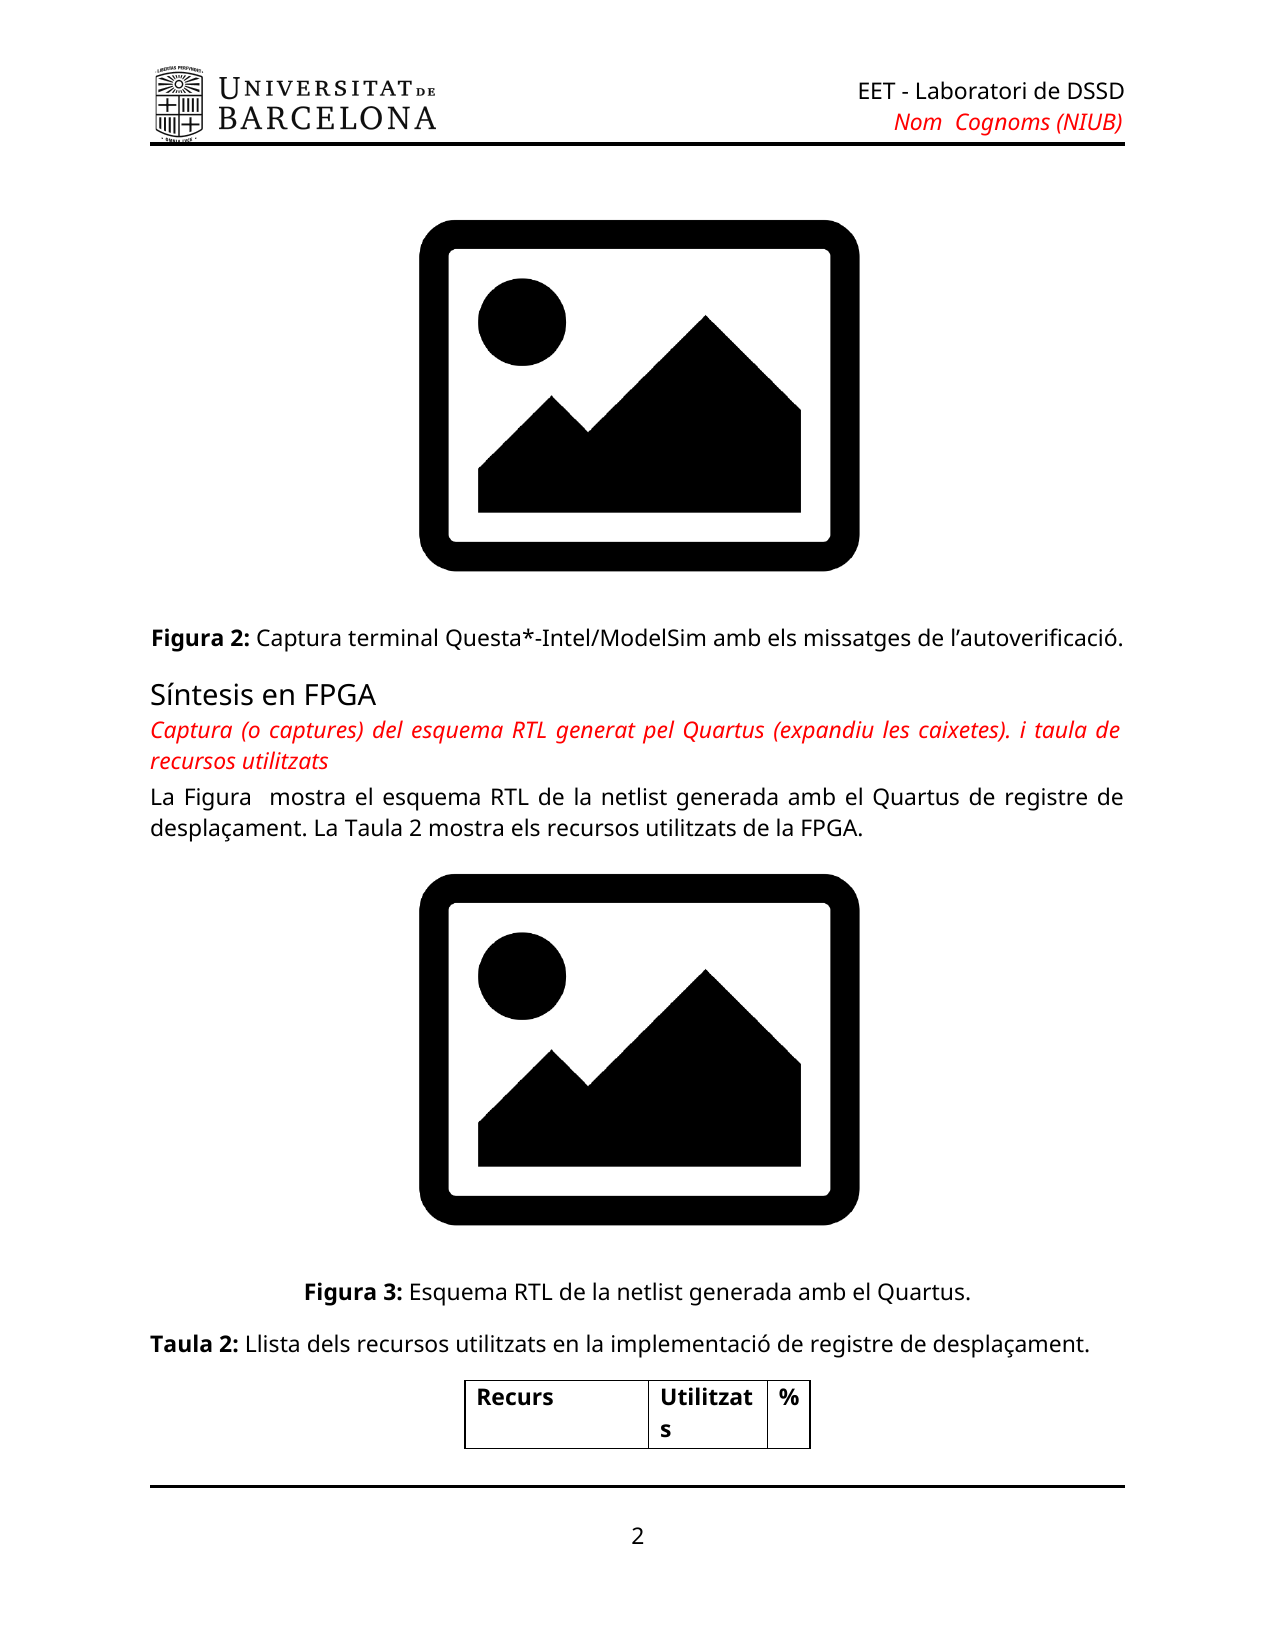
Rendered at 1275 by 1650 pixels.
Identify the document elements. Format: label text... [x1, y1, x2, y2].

text Taula 2: Llista dels recursos utilitzats en la implementació de registre de desplaçament. [150, 1328, 1125, 1359]
subtitle Síntesis en FPGA [150, 674, 1125, 714]
text Captura (o captures) del esquema RTL generat pel Quartus (expandiu les caixetes). i taula de recursos utilitzats [150, 714, 1125, 776]
picture [397, 847, 878, 1272]
text La Figura 3 mostra el esquema RTL de la netlist generada amb el Quartus de registre de desplaçament. La Taula 2 mostra els recursos utilitzats de la FPGA. [150, 781, 1125, 843]
table_header Utilitzats [649, 1381, 767, 1448]
picture [155, 66, 436, 142]
table_header Recurs [466, 1381, 648, 1448]
text Figura 2: Captura terminal Questa*-Intel/ModelSim amb els missatges de l’autoverificació. [150, 622, 1125, 653]
table_header % [768, 1381, 809, 1448]
text Figura 3: Esquema RTL de la netlist generada amb el Quartus. [150, 1276, 1125, 1307]
picture [397, 193, 878, 618]
